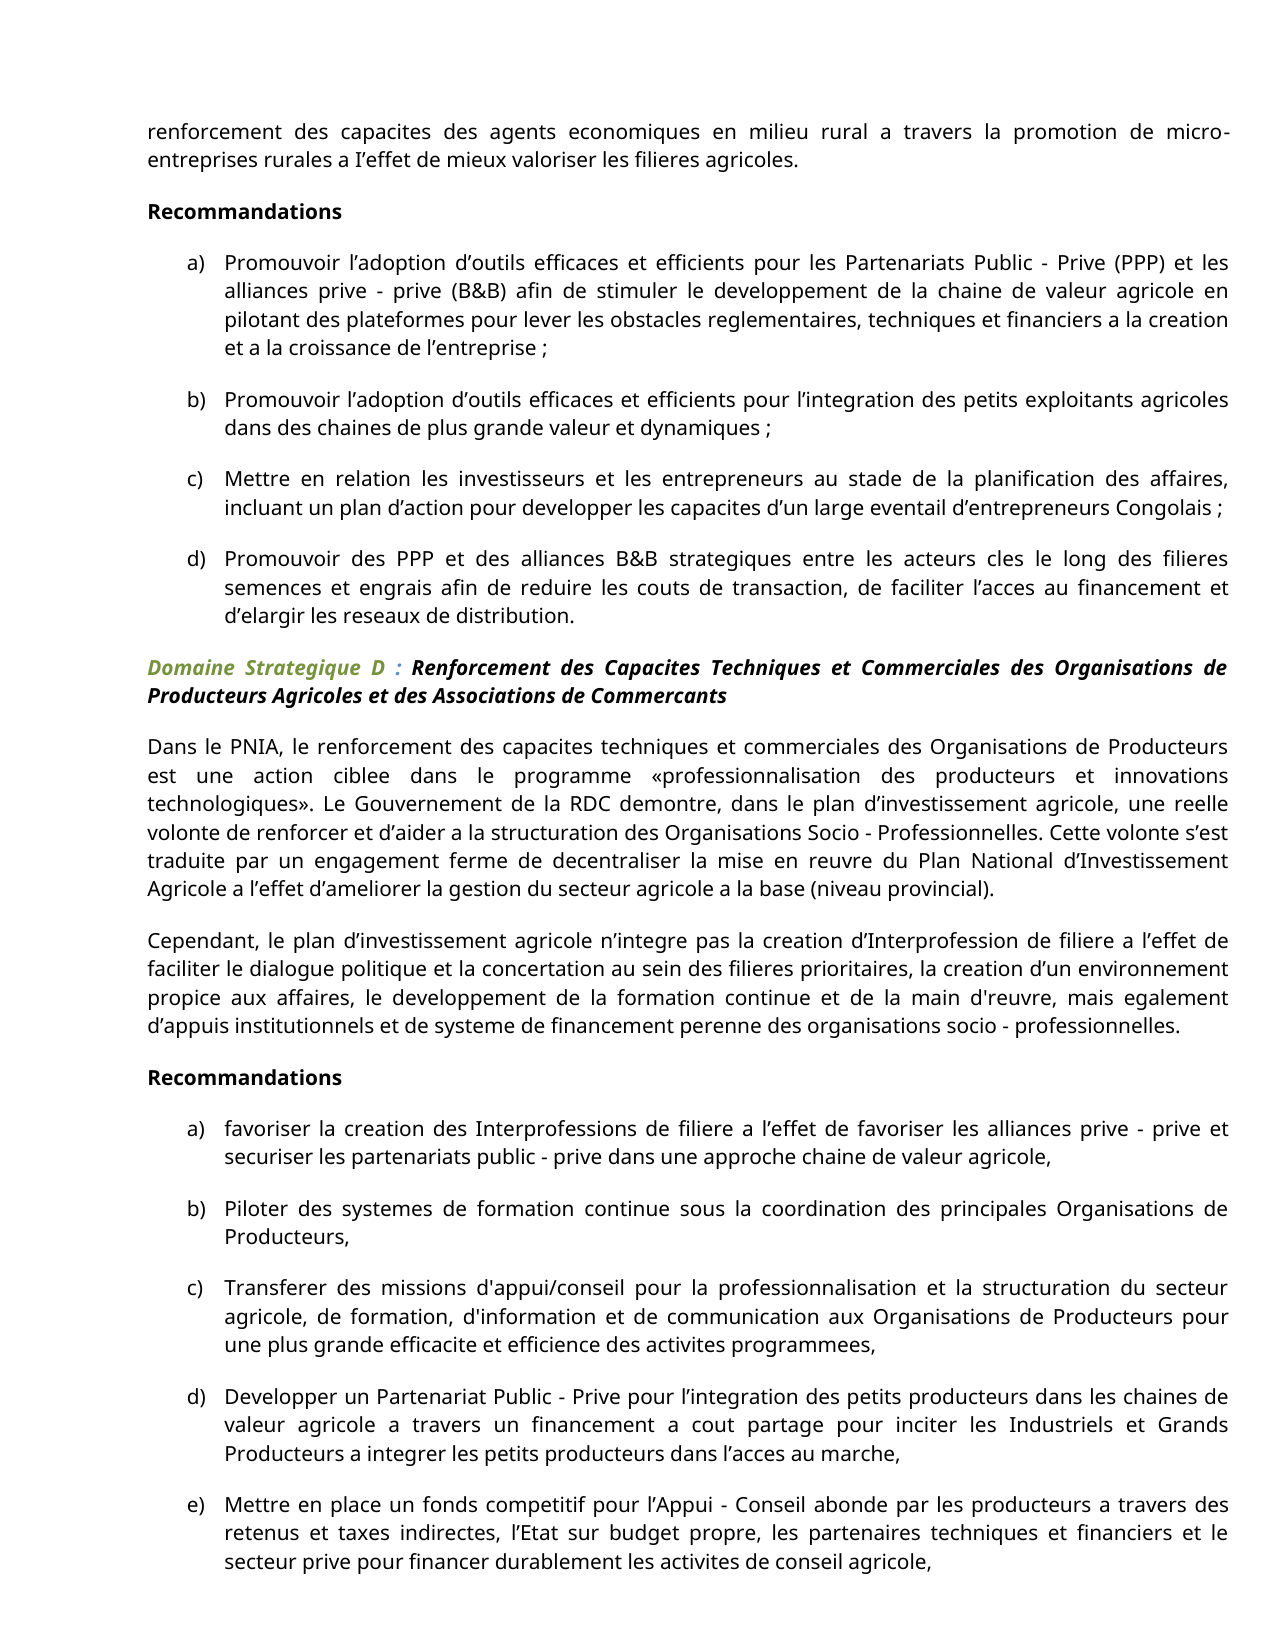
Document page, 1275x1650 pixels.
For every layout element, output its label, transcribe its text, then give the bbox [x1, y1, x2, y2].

list Promouvoir des PPP et des alliances B&B strategiques entre les acteurs cles le long des filieres semences et engrais afin de reduire les couts de transaction, de faciliter l’acces au financement et d’elargir les reseaux de distribution. [187, 544, 1230, 630]
text Domaine Strategique D : Renforcement des Capacites Techniques et Commerciales des Organisations de Producteurs Agricoles et des Associations de Commercants [147, 653, 1230, 709]
subtitle Recommandations [147, 1063, 1230, 1091]
list Mettre en place un fonds competitif pour l’Appui - Conseil abonde par les producteurs a travers des retenus et taxes indirectes, l’Etat sur budget propre, les partenaires techniques et financiers et le secteur prive pour financer durablement les activites de conseil agricole, [187, 1490, 1230, 1575]
text Cependant, le plan d’investissement agricole n’integre pas la creation d’Interprofession de filiere a l’effet de faciliter le dialogue politique et la concertation au sein des filieres prioritaires, la creation d’un environnement propice aux affaires, le developpement de la formation continue et de la main d'reuvre, mais egalement d’appuis institutionnels et de systeme de financement perenne des organisations socio - professionnelles. [147, 926, 1230, 1040]
list Piloter des systemes de formation continue sous la coordination des principales Organisations de Producteurs, [187, 1194, 1230, 1251]
list favoriser la creation des Interprofessions de filiere a l’effet de favoriser les alliances prive - prive et securiser les partenariats public - prive dans une approche chaine de valeur agricole, [187, 1114, 1230, 1171]
list Developper un Partenariat Public - Prive pour l’integration des petits producteurs dans les chaines de valeur agricole a travers un financement a cout partage pour inciter les Industriels et Grands Producteurs a integrer les petits producteurs dans l’acces au marche, [187, 1382, 1230, 1467]
text Dans le PNIA, le renforcement des capacites techniques et commerciales des Organisations de Producteurs est une action ciblee dans le programme «professionnalisation des producteurs et innovations technologiques». Le Gouvernement de la RDC demontre, dans le plan d’investissement agricole, une reelle volonte de renforcer et d’aider a la structuration des Organisations Socio - Professionnelles. Cette volonte s’est traduite par un engagement ferme de decentraliser la mise en reuvre du Plan National d’Investissement Agricole a l’effet d’ameliorer la gestion du secteur agricole a la base (niveau provincial). [147, 732, 1230, 903]
list Promouvoir l’adoption d’outils efficaces et efficients pour l’integration des petits exploitants agricoles dans des chaines de plus grande valeur et dynamiques ; [187, 385, 1230, 442]
list Mettre en relation les investisseurs et les entrepreneurs au stade de la planification des affaires, incluant un plan d’action pour developper les capacites d’un large eventail d’entrepreneurs Congolais ; [187, 464, 1230, 521]
subtitle Recommandations [147, 197, 1230, 225]
list Promouvoir l’adoption d’outils efficaces et efficients pour les Partenariats Public - Prive (PPP) et les alliances prive - prive (B&B) afin de stimuler le developpement de la chaine de valeur agricole en pilotant des plateformes pour lever les obstacles reglementaires, techniques et financiers a la creation et a la croissance de l’entreprise ; [187, 248, 1230, 362]
text renforcement des capacites des agents economiques en milieu rural a travers la promotion de microentreprises rurales a I’effet de mieux valoriser les filieres agricoles. [147, 117, 1230, 174]
list Transferer des missions d'appui/conseil pour la professionnalisation et la structuration du secteur agricole, de formation, d'information et de communication aux Organisations de Producteurs pour une plus grande efficacite et efficience des activites programmees, [187, 1273, 1230, 1359]
